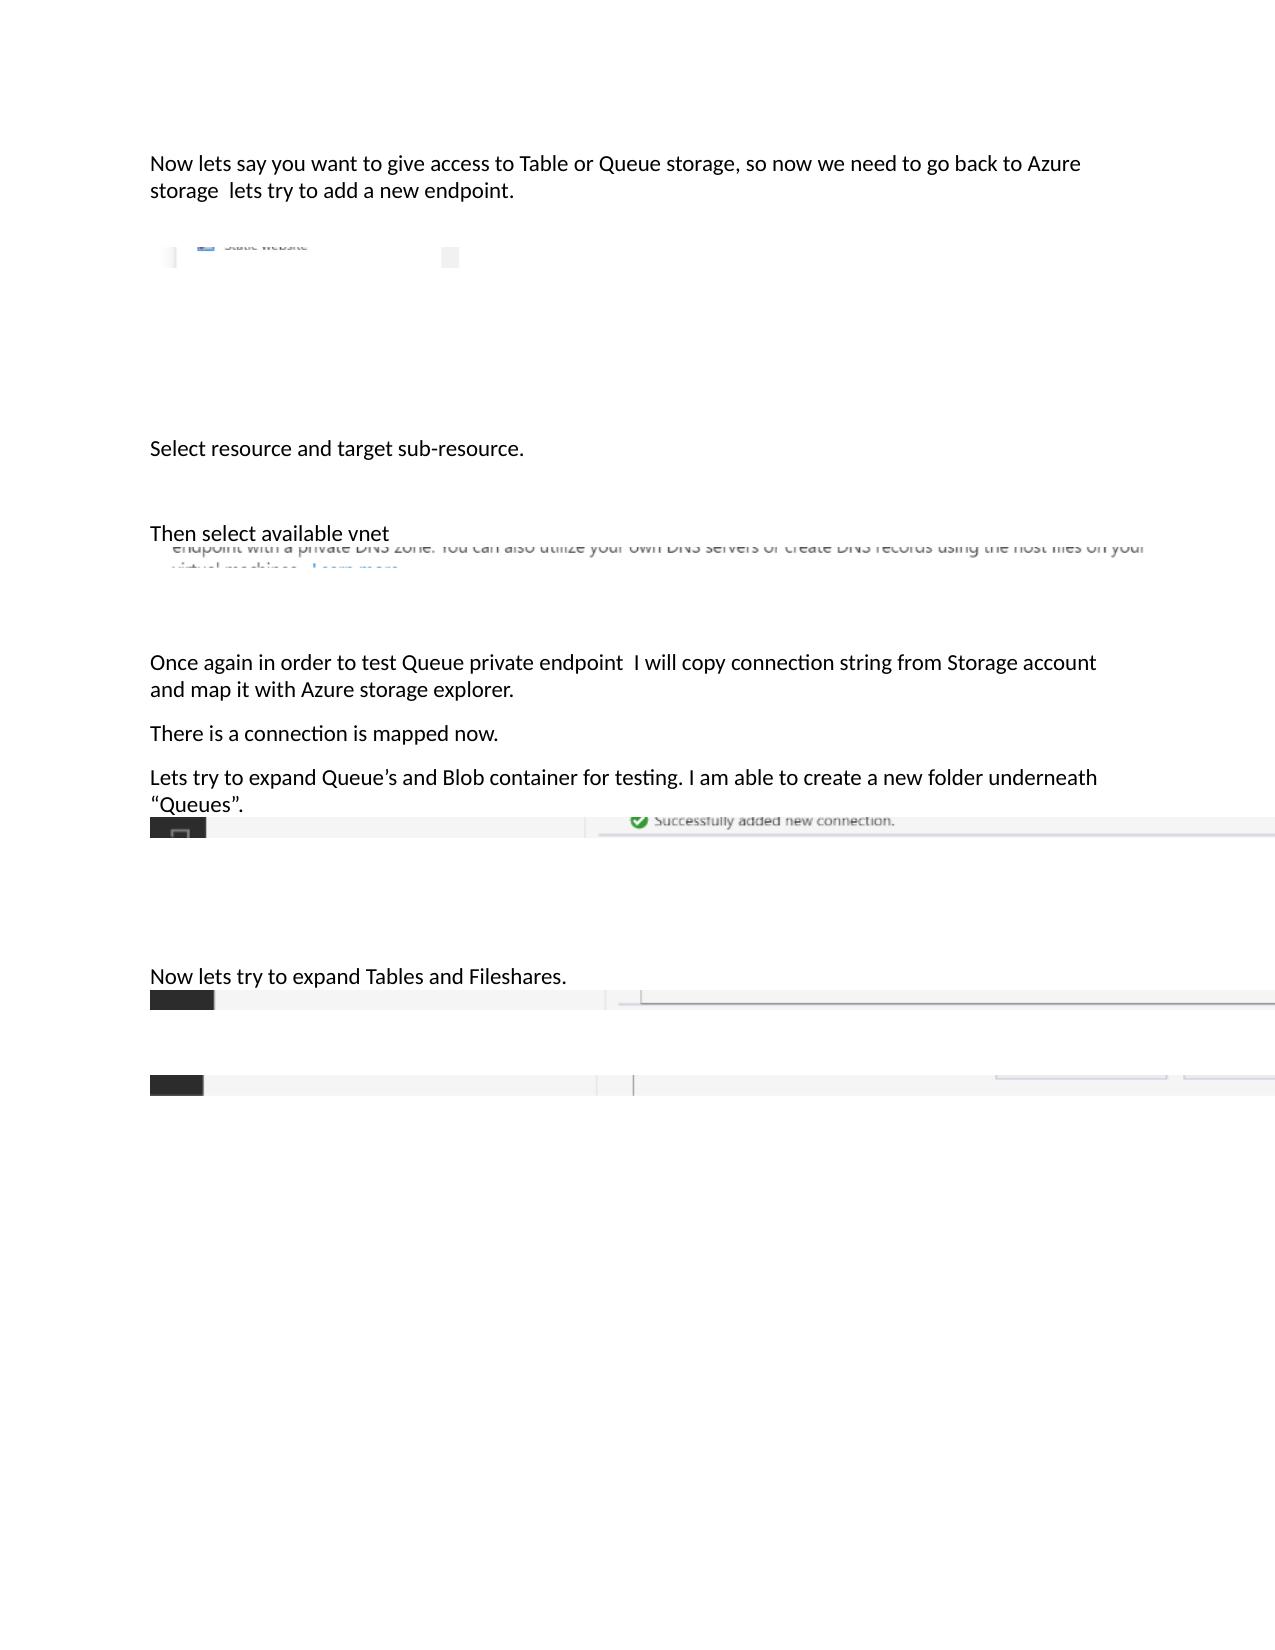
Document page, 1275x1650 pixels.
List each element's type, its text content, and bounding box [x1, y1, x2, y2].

text Lets try to expand Queue’s and Blob container for testing. I am able to create a new folder underneath “Queues”. [150, 763, 1125, 817]
text Then select available vnet [150, 520, 1125, 547]
text Once again in order to test Queue private endpoint I will copy connection string from Storage account and map it with Azure storage explorer. [150, 649, 1125, 703]
text Now lets try to expand Tables and Fileshares. [150, 963, 1125, 990]
text Now lets say you want to give access to Table or Queue storage, so now we need to go back to Azure storage lets try to add a new endpoint. [150, 150, 1125, 204]
text There is a connection is mapped now. [150, 720, 1125, 747]
text Select resource and target sub-resource. [150, 435, 1125, 461]
